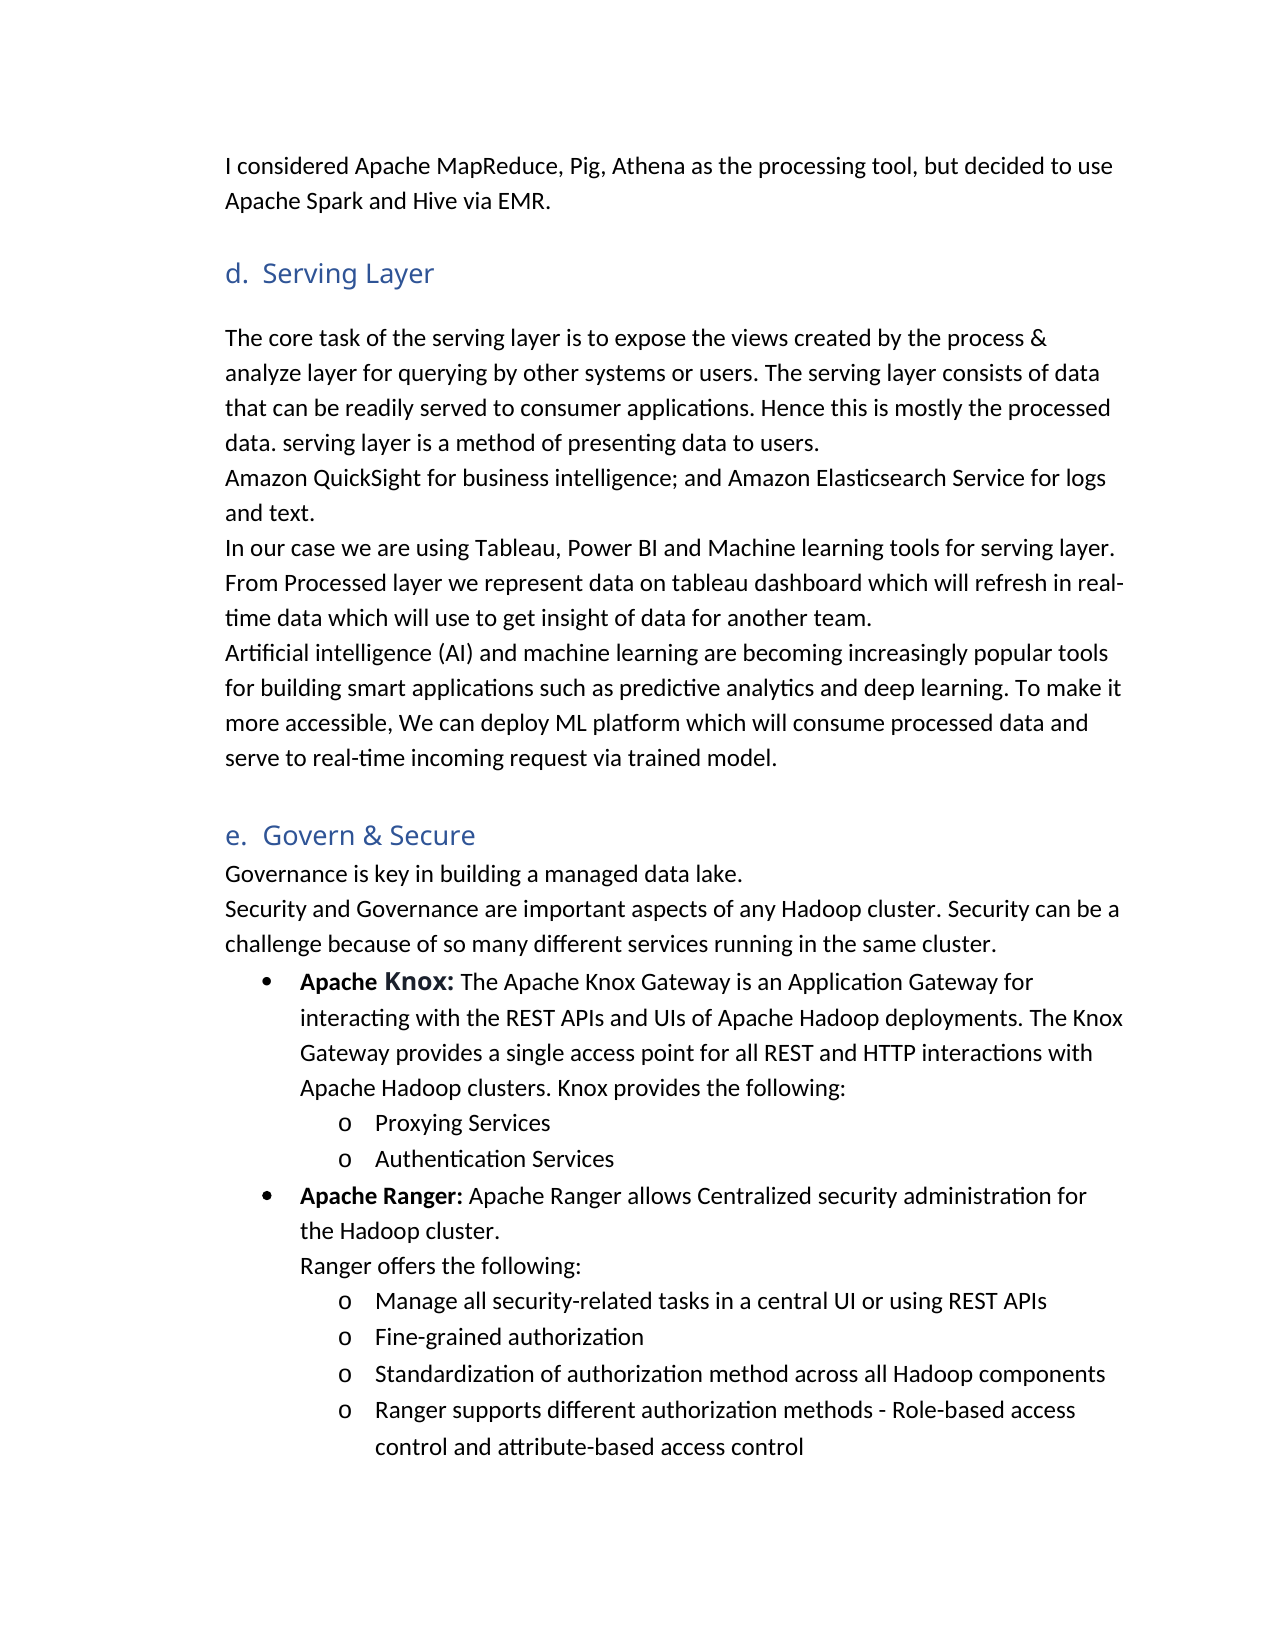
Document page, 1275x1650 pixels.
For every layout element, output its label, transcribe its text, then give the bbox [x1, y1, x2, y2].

text Governance is key in building a managed data lake. Security and Governance are important aspects of any Hadoop cluster. Security can be a challenge because of so many different services running in the same cluster. [225, 859, 1125, 959]
list Fine-grained authorization [337, 1322, 1125, 1353]
text In our case we are using Tableau, Power BI and Machine learning tools for serving layer. [225, 532, 1125, 563]
list Apache Knox: The Apache Knox Gateway is an Application Gateway for interacting with the REST APIs and UIs of Apache Hadoop deployments. The Knox Gateway provides a single access point for all REST and HTTP interactions with Apache Hadoop clusters. Knox provides the following: [262, 964, 1125, 1103]
list Ranger supports different authorization methods - Role-based access control and attribute-based access control [337, 1394, 1125, 1461]
text I considered Apache MapReduce, Pig, Athena as the processing tool, but decided to use Apache Spark and Hive via EMR. [225, 150, 1125, 216]
list Authentication Services [337, 1144, 1125, 1175]
text Ranger offers the following: [225, 1250, 1125, 1281]
subtitle Govern & Secure [225, 816, 1125, 853]
text The core task of the serving layer is to expose the views created by the process & analyze layer for querying by other systems or users. The serving layer consists of data that can be readily served to consumer applications. Hence this is mostly the processed data. serving layer is a method of presenting data to users. [225, 322, 1125, 458]
text From Processed layer we represent data on tableau dashboard which will refresh in real-time data which will use to get insight of data for another team. [225, 567, 1125, 633]
subtitle Serving Layer [225, 255, 1125, 292]
list Apache Ranger: Apache Ranger allows Centralized security administration for the Hadoop cluster. [262, 1180, 1125, 1246]
text Artificial intelligence (AI) and machine learning are becoming increasingly popular tools for building smart applications such as predictive analytics and deep learning. To make it more accessible, We can deploy ML platform which will consume processed data and serve to real-time incoming request via trained model. [225, 637, 1125, 773]
list Manage all security-related tasks in a central UI or using REST APIs [337, 1285, 1125, 1317]
text Amazon QuickSight for business intelligence; and Amazon Elasticsearch Service for logs and text. [225, 462, 1125, 528]
list Proxying Services [337, 1107, 1125, 1139]
list Standardization of authorization method across all Hadoop components [337, 1358, 1125, 1390]
